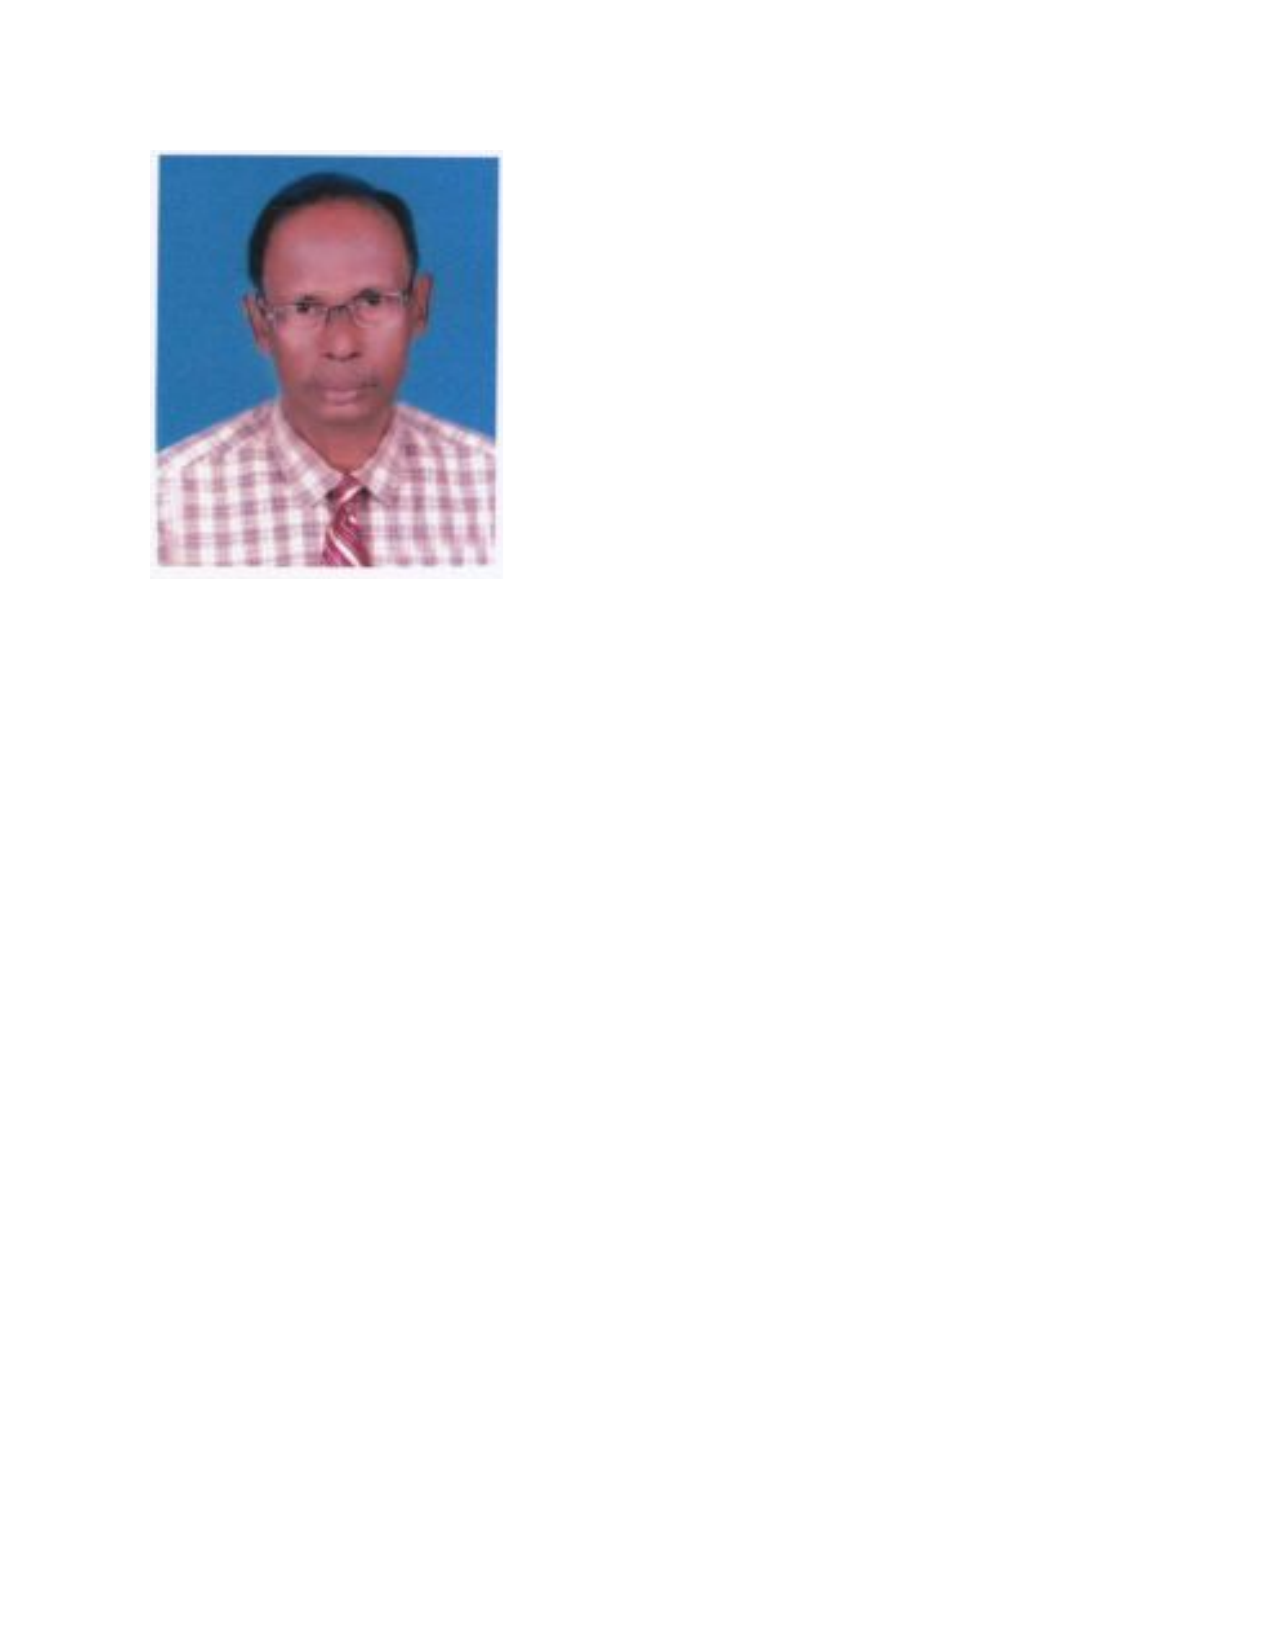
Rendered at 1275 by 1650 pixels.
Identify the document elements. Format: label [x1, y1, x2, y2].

picture [150, 150, 504, 579]
